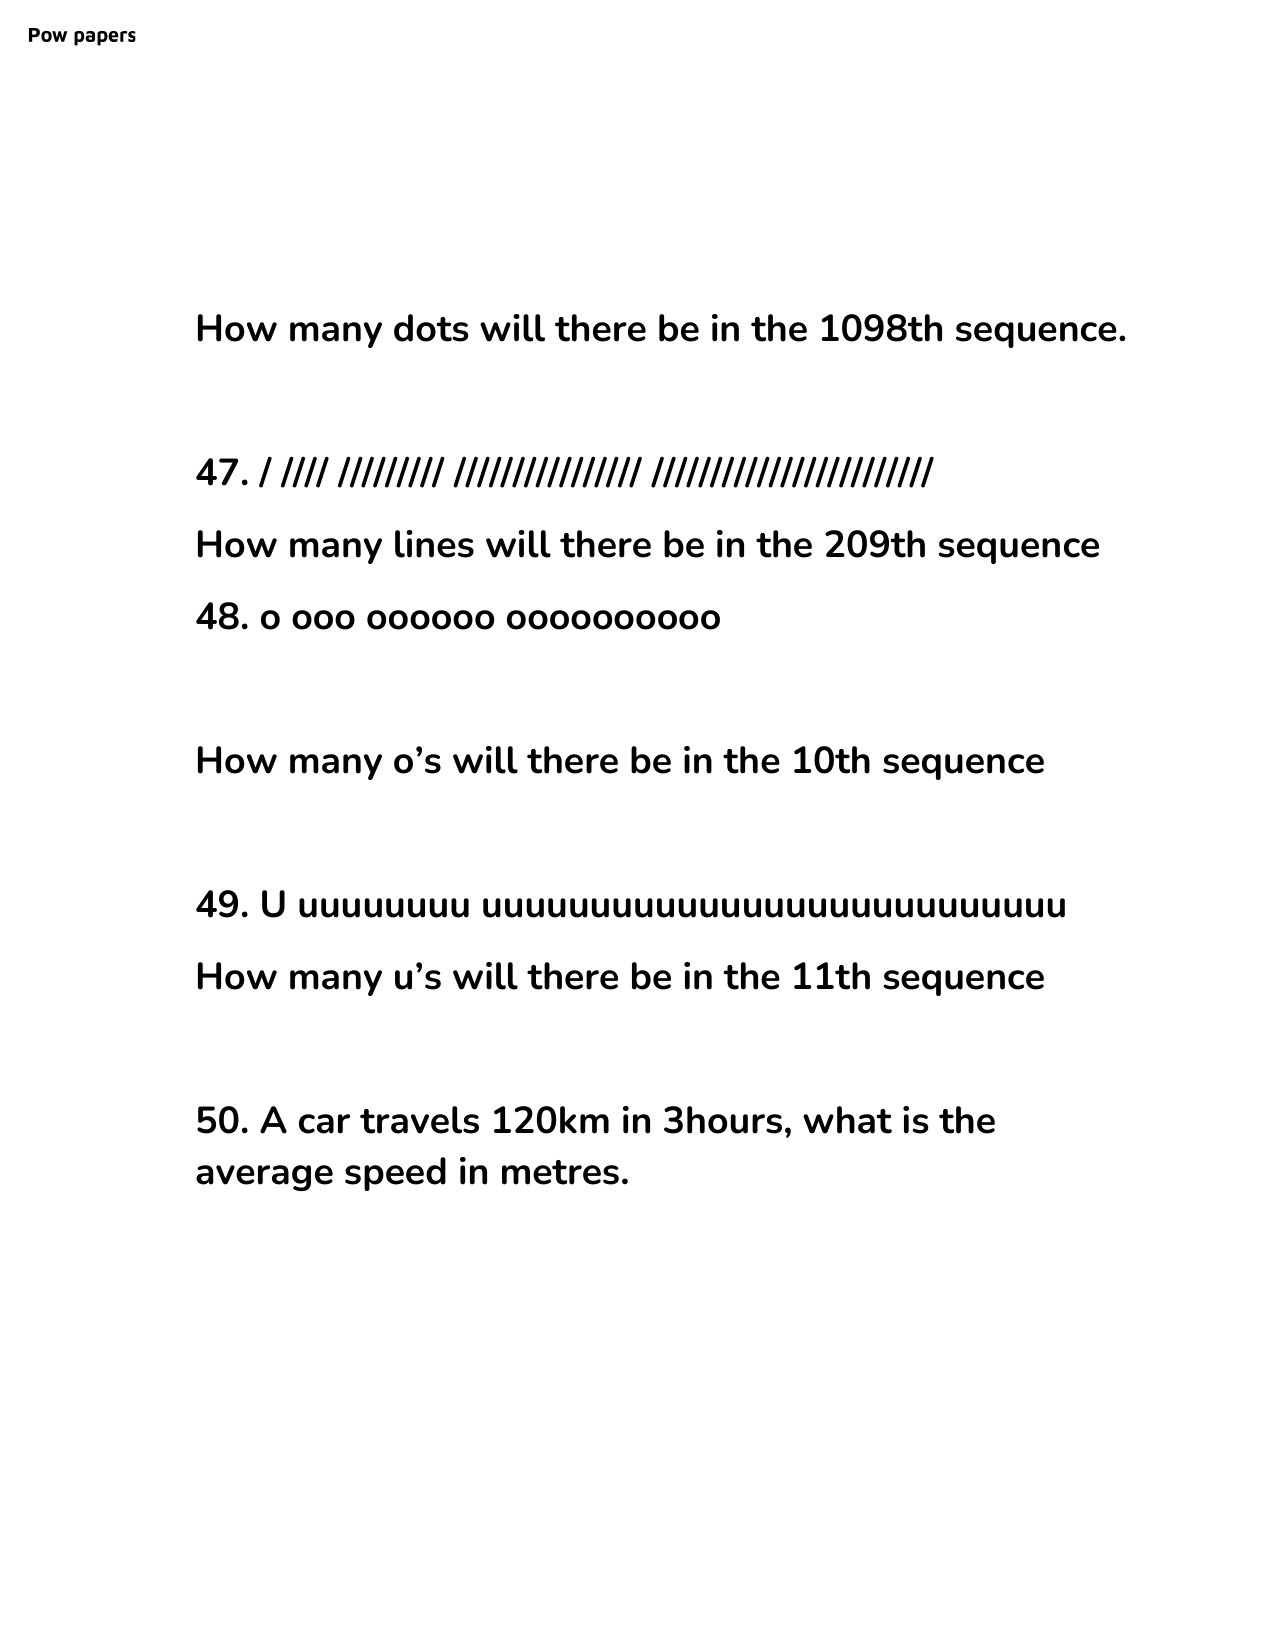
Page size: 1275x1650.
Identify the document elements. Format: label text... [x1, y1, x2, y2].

text How many u’s will there be in the 11th sequence [195, 951, 1131, 1002]
text 49. U uuuuuuuu uuuuuuuuuuuuuuuuuuuuuuuuuuu [195, 879, 1131, 930]
picture [26, 21, 136, 54]
text How many lines will there be in the 209th sequence [195, 519, 1131, 571]
text 48. o ooo oooooo oooooooooo [195, 591, 1131, 642]
text 47. / //// ///////// //////////////// //////////////////////// [195, 447, 1131, 498]
text How many o’s will there be in the 10th sequence [195, 735, 1131, 786]
text How many dots will there be in the 1098th sequence. [195, 303, 1131, 354]
text 50. A car travels 120km in 3hours, what is the average speed in metres. [195, 1095, 1131, 1197]
